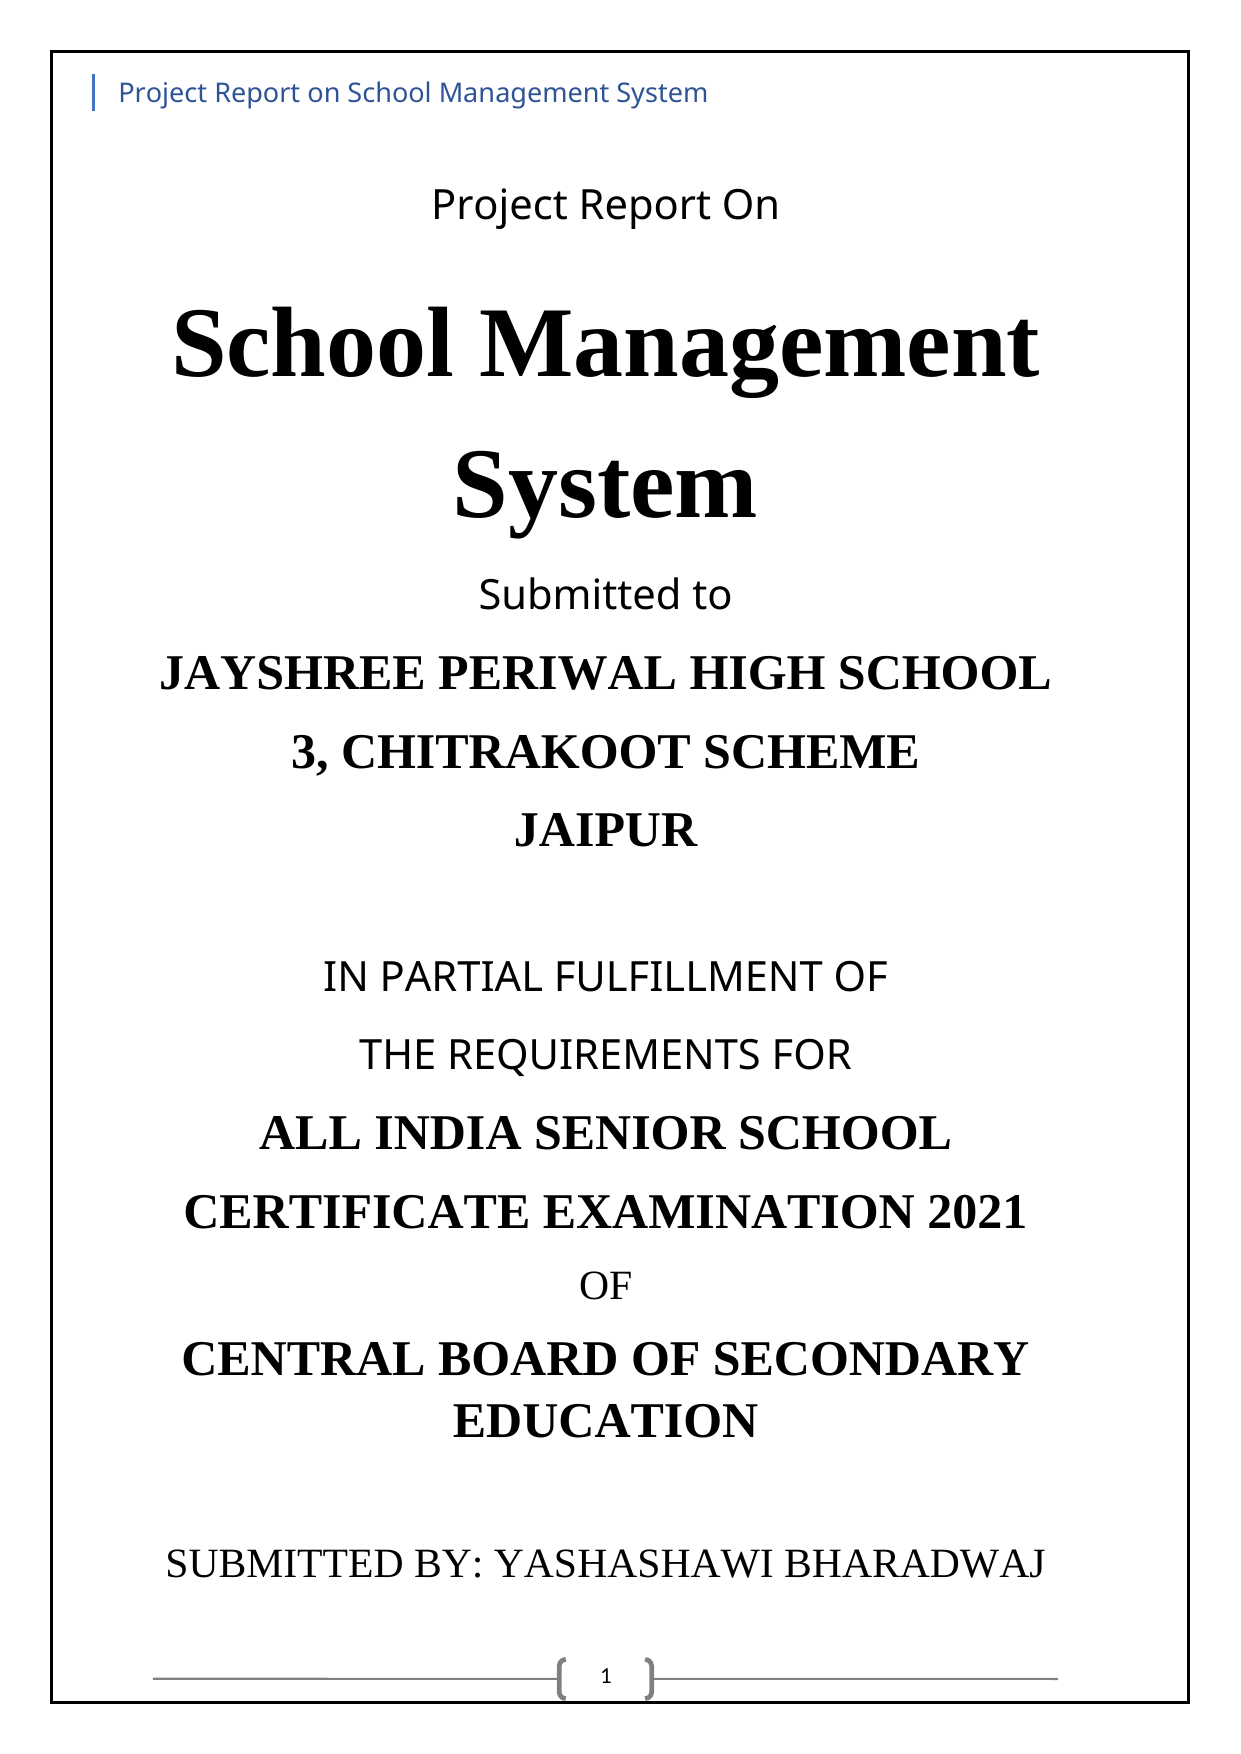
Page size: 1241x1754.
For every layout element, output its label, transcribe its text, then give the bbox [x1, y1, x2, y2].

text of [118, 1261, 1093, 1308]
text JAIPUR [118, 800, 1093, 858]
text Central Board of Secondary Education [118, 1329, 1093, 1448]
text School Management [118, 283, 1093, 398]
text Jayshree Periwal High School [118, 643, 1093, 700]
text Certificate Examination 2021 [118, 1182, 1093, 1239]
text Submitted to [118, 565, 1093, 622]
text All India Senior School [118, 1103, 1093, 1161]
text Submitted By: Yashashawi Bharadwaj [118, 1538, 1093, 1586]
text 3, Chitrakoot Scheme [118, 721, 1093, 779]
text the requirements for [118, 1025, 1093, 1082]
text In partial fulfilLment of [118, 947, 1093, 1004]
text System [118, 424, 1093, 539]
subtitle Project Report On [118, 175, 1093, 232]
